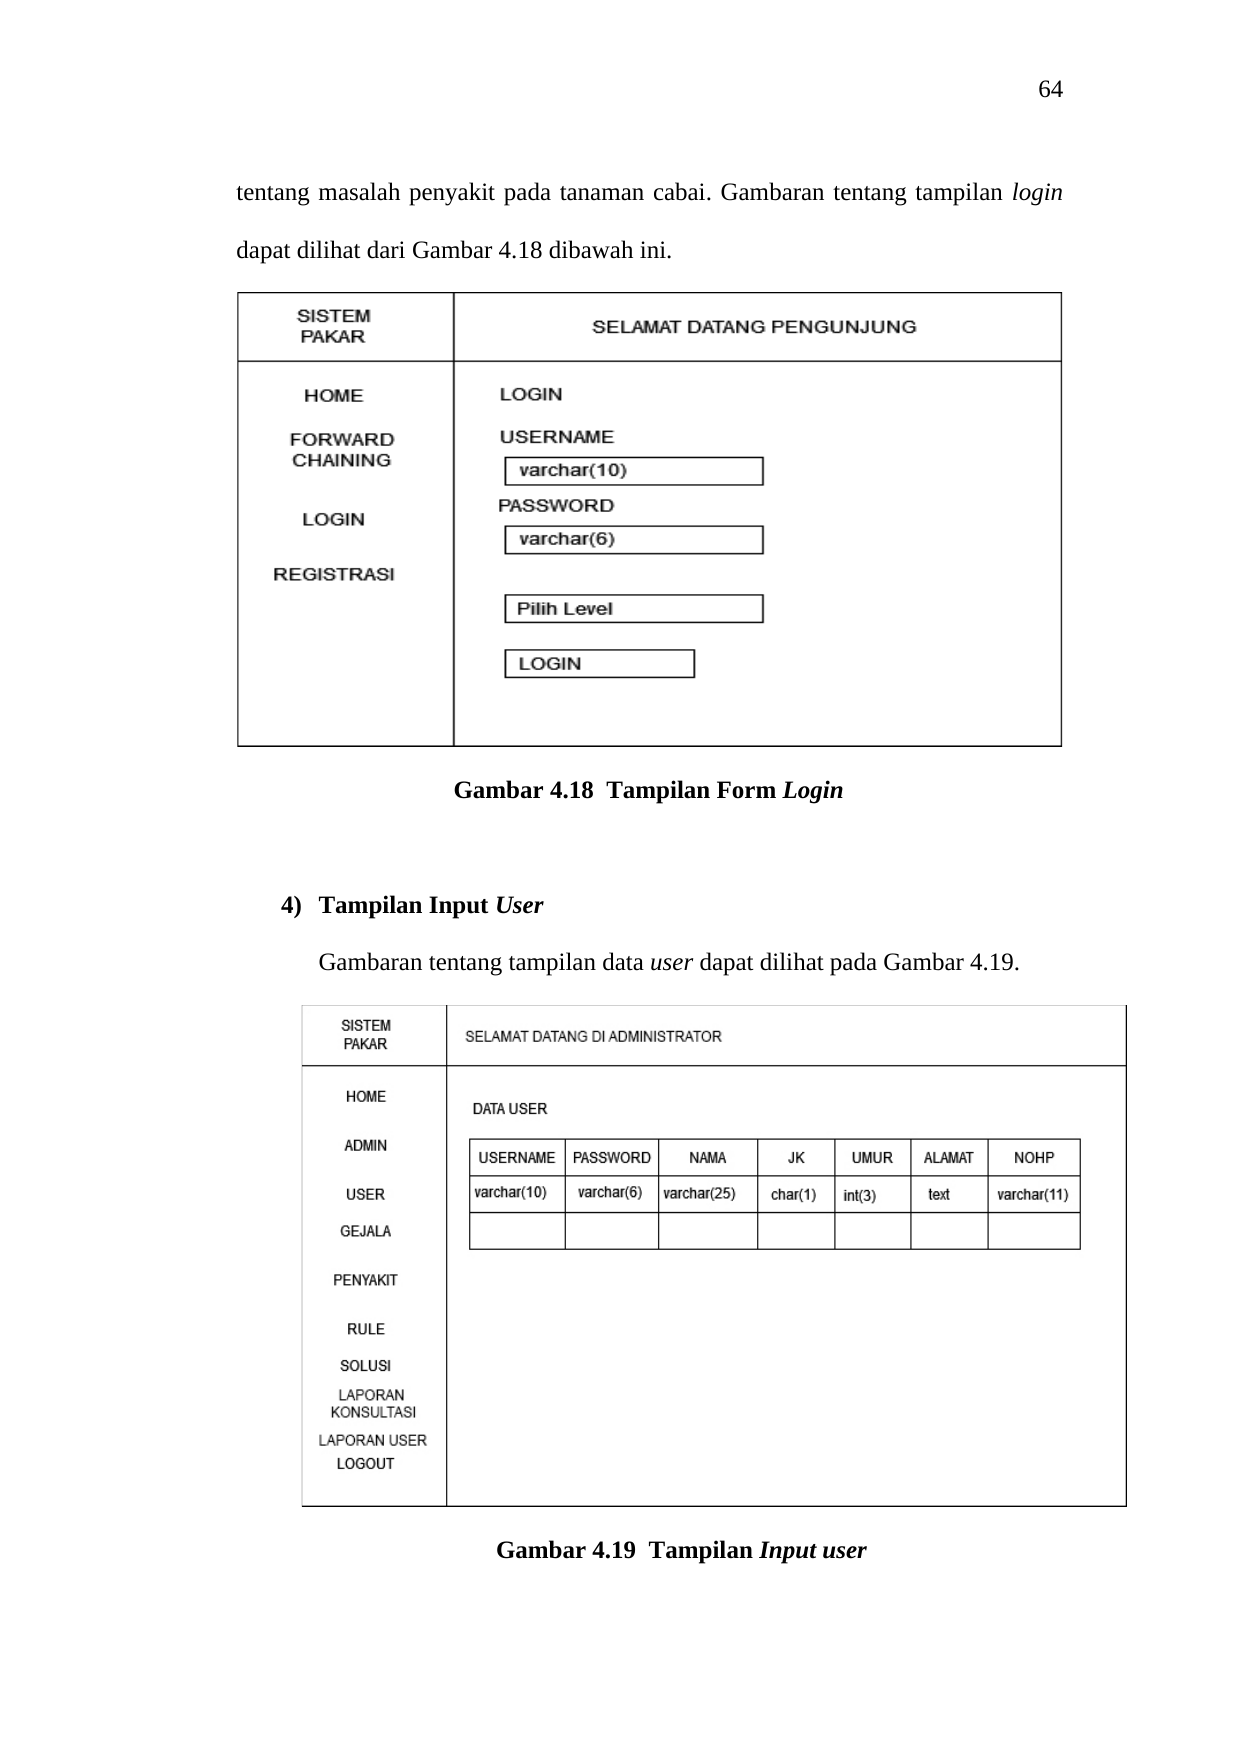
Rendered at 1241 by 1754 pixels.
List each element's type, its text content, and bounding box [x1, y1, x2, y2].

list Gambaran tentang tampilan data user dapat dilihat pada Gambar 4.19. [318, 947, 1063, 976]
list Tampilan Input User [281, 890, 1063, 919]
list Gambar 4.19 Tampilan Input user [302, 1507, 1063, 1564]
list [236, 177, 1063, 263]
picture [237, 292, 1063, 747]
picture [301, 1005, 1127, 1507]
